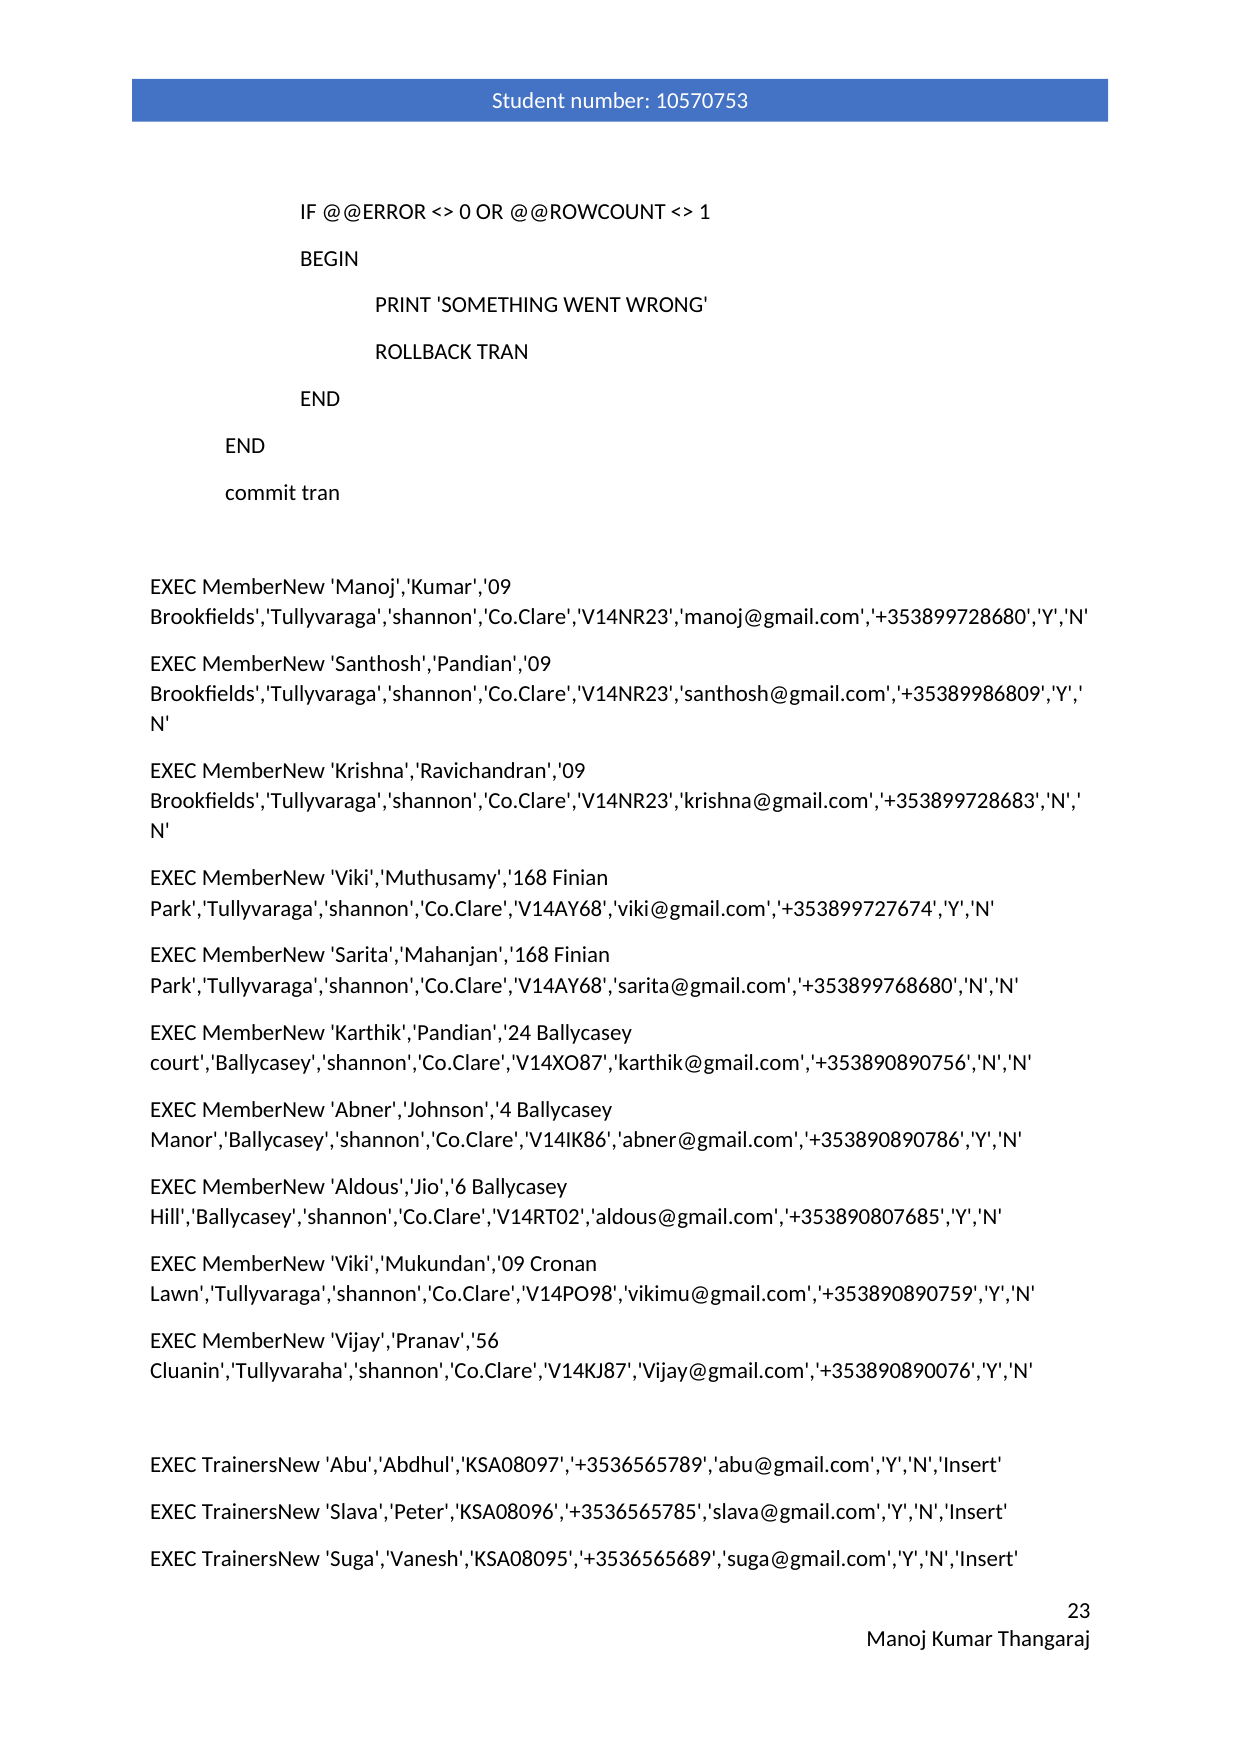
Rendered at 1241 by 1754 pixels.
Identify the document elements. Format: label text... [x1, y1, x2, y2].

text EXEC MemberNew 'Abner','Johnson','4 Ballycasey Manor','Ballycasey','shannon','Co.Clare','V14IK86','abner@gmail.com','+353890890786','Y','N' [150, 1095, 1090, 1153]
text PRINT 'SOMETHING WENT WRONG' [150, 291, 1090, 319]
text EXEC MemberNew 'Viki','Muthusamy','168 Finian Park','Tullyvaraga','shannon','Co.Clare','V14AY68','viki@gmail.com','+353899727674','Y','N' [150, 863, 1090, 922]
text END [150, 384, 1090, 412]
text EXEC MemberNew 'Krishna','Ravichandran','09 Brookfields','Tullyvaraga','shannon','Co.Clare','V14NR23','krishna@gmail.com','+353899728683','N','N' [150, 756, 1090, 845]
text EXEC MemberNew 'Sarita','Mahanjan','168 Finian Park','Tullyvaraga','shannon','Co.Clare','V14AY68','sarita@gmail.com','+353899768680','N','N' [150, 941, 1090, 999]
text EXEC MemberNew 'Vijay','Pranav','56 Cluanin','Tullyvaraha','shannon','Co.Clare','V14KJ87','Vijay@gmail.com','+353890890076','Y','N' [150, 1326, 1090, 1384]
text END [150, 431, 1090, 459]
text EXEC TrainersNew 'Slava','Peter','KSA08096','+3536565785','slava@gmail.com','Y','N','Insert' [150, 1497, 1090, 1525]
text EXEC TrainersNew 'Suga','Vanesh','KSA08095','+3536565689','suga@gmail.com','Y','N','Insert' [150, 1544, 1090, 1572]
text EXEC MemberNew 'Karthik','Pandian','24 Ballycasey court','Ballycasey','shannon','Co.Clare','V14XO87','karthik@gmail.com','+353890890756','N','N' [150, 1018, 1090, 1076]
text commit tran [150, 478, 1090, 506]
text ROLLBACK TRAN [150, 337, 1090, 366]
text EXEC MemberNew 'Manoj','Kumar','09 Brookfields','Tullyvaraga','shannon','Co.Clare','V14NR23','manoj@gmail.com','+353899728680','Y','N' [150, 572, 1090, 630]
text EXEC MemberNew 'Santhosh','Pandian','09 Brookfields','Tullyvaraga','shannon','Co.Clare','V14NR23','santhosh@gmail.com','+35389986809','Y','N' [150, 649, 1090, 737]
text BEGIN [150, 244, 1090, 272]
text EXEC MemberNew 'Aldous','Jio','6 Ballycasey Hill','Ballycasey','shannon','Co.Clare','V14RT02','aldous@gmail.com','+353890807685','Y','N' [150, 1172, 1090, 1230]
text EXEC TrainersNew 'Abu','Abdhul','KSA08097','+3536565789','abu@gmail.com','Y','N','Insert' [150, 1450, 1090, 1478]
text EXEC MemberNew 'Viki','Mukundan','09 Cronan Lawn','Tullyvaraga','shannon','Co.Clare','V14PO98','vikimu@gmail.com','+353890890759','Y','N' [150, 1249, 1090, 1307]
text IF @@ERROR <> 0 OR @@ROWCOUNT <> 1 [150, 197, 1090, 225]
